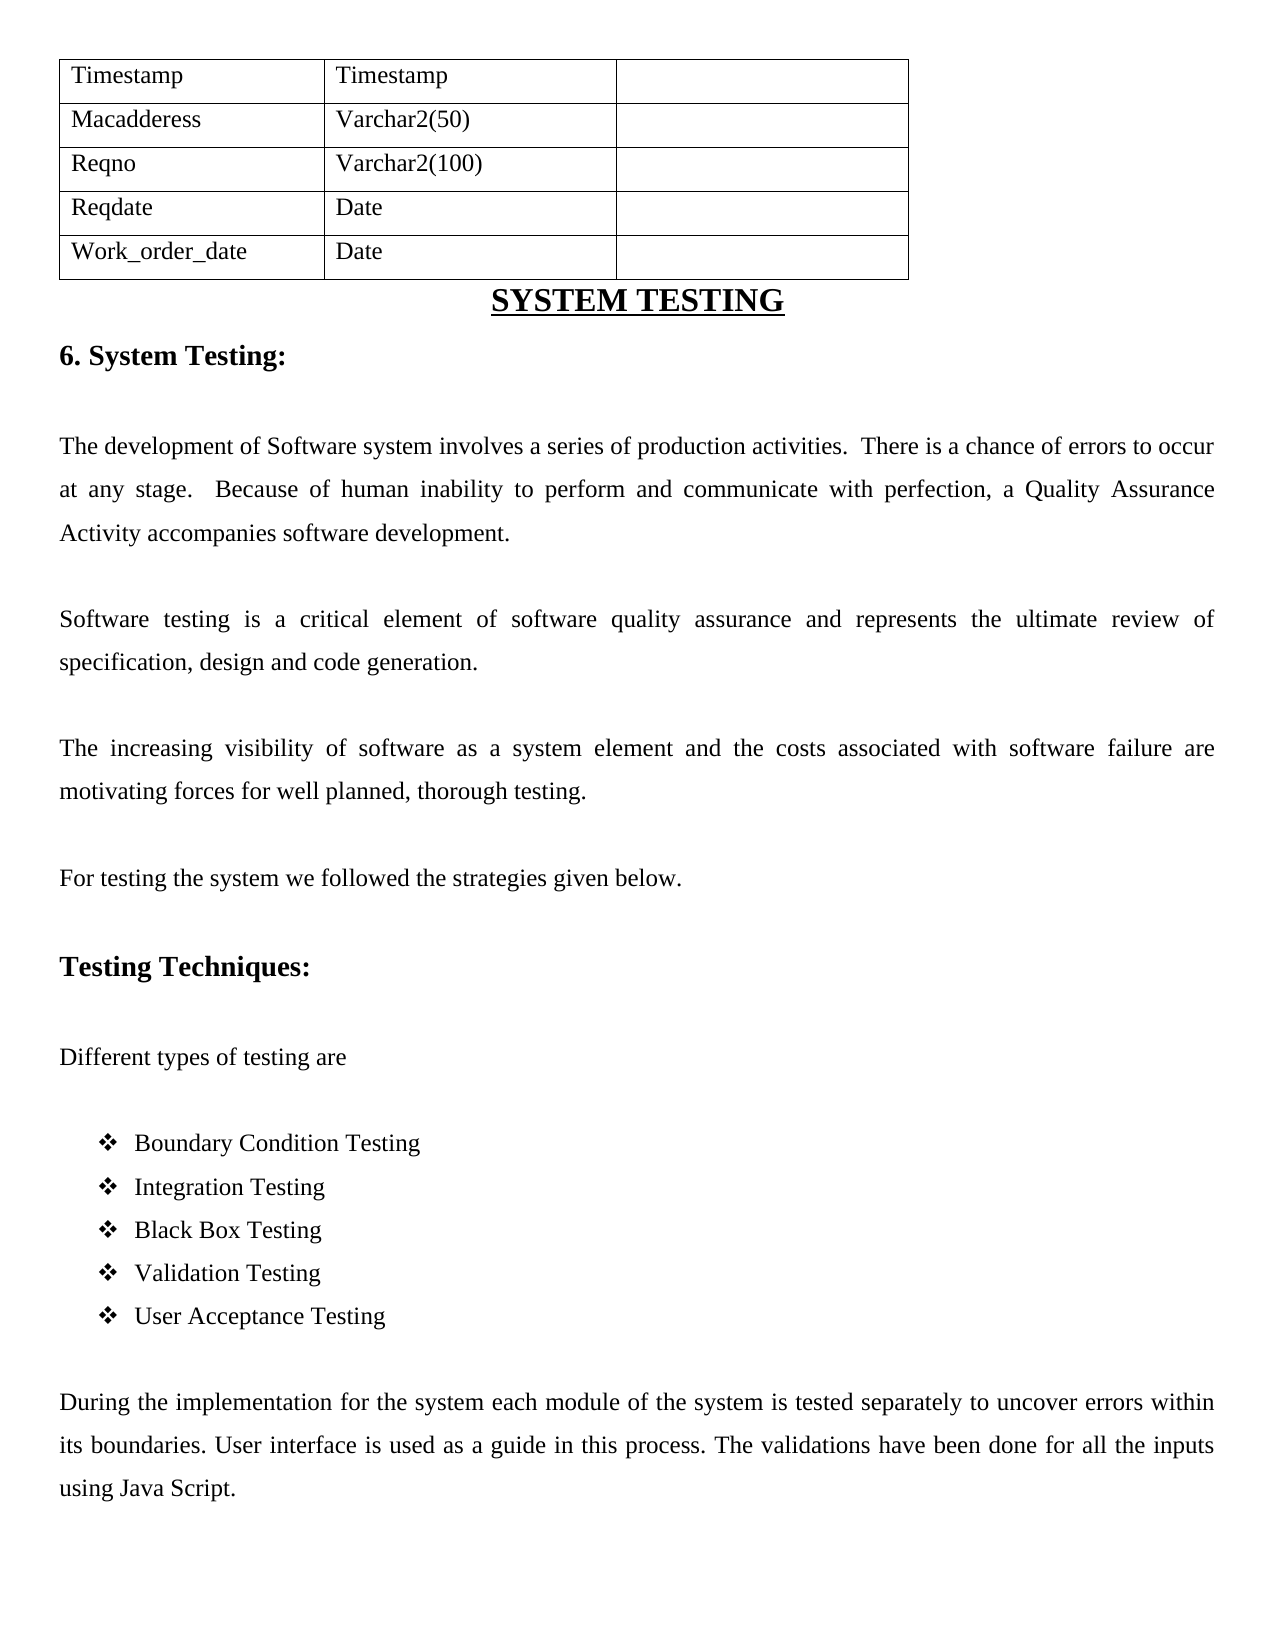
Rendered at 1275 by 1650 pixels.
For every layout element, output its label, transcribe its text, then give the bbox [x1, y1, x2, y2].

list Boundary Condition Testing [97, 1128, 1216, 1157]
table_cell Macadderess [60, 104, 324, 147]
text SYSTEM TESTING [59, 280, 1216, 319]
table_cell [617, 104, 908, 147]
table_cell Varchar2(100) [325, 148, 616, 191]
text For testing the system we followed the strategies given below. [59, 863, 1216, 891]
table_cell Reqdate [60, 192, 324, 235]
table_cell Work_order_date [60, 236, 324, 279]
table_cell [617, 236, 908, 279]
table_cell [617, 60, 908, 103]
list Validation Testing [97, 1258, 1216, 1287]
table_cell Date [325, 192, 616, 235]
table_cell Reqno [60, 148, 324, 191]
text Testing Techniques: [59, 949, 1216, 982]
table_cell Varchar2(50) [325, 104, 616, 147]
table_cell Timestamp [325, 60, 616, 103]
text The increasing visibility of software as a system element and the costs associated with software failure are motivating forces for well planned, thorough testing. [59, 733, 1216, 805]
table_cell [617, 192, 908, 235]
text The development of Software system involves a series of production activities. There is a chance of errors to occur at any stage. Because of human inability to perform and communicate with perfection, a Quality Assurance Activity accompanies software development. [59, 431, 1216, 546]
table_cell [617, 148, 908, 191]
text Different types of testing are [59, 1042, 1216, 1071]
table_cell Timestamp [60, 60, 324, 103]
text 6. System Testing: [59, 338, 1216, 371]
text Software testing is a critical element of software quality assurance and represents the ultimate review of specification, design and code generation. [59, 604, 1216, 676]
text During the implementation for the system each module of the system is tested separately to uncover errors within its boundaries. User interface is used as a guide in this process. The validations have been done for all the inputs using Java Script. [59, 1387, 1216, 1502]
list Integration Testing [97, 1172, 1216, 1200]
list Black Box Testing [97, 1215, 1216, 1243]
table_cell Date [325, 236, 616, 279]
list User Acceptance Testing [97, 1301, 1216, 1330]
